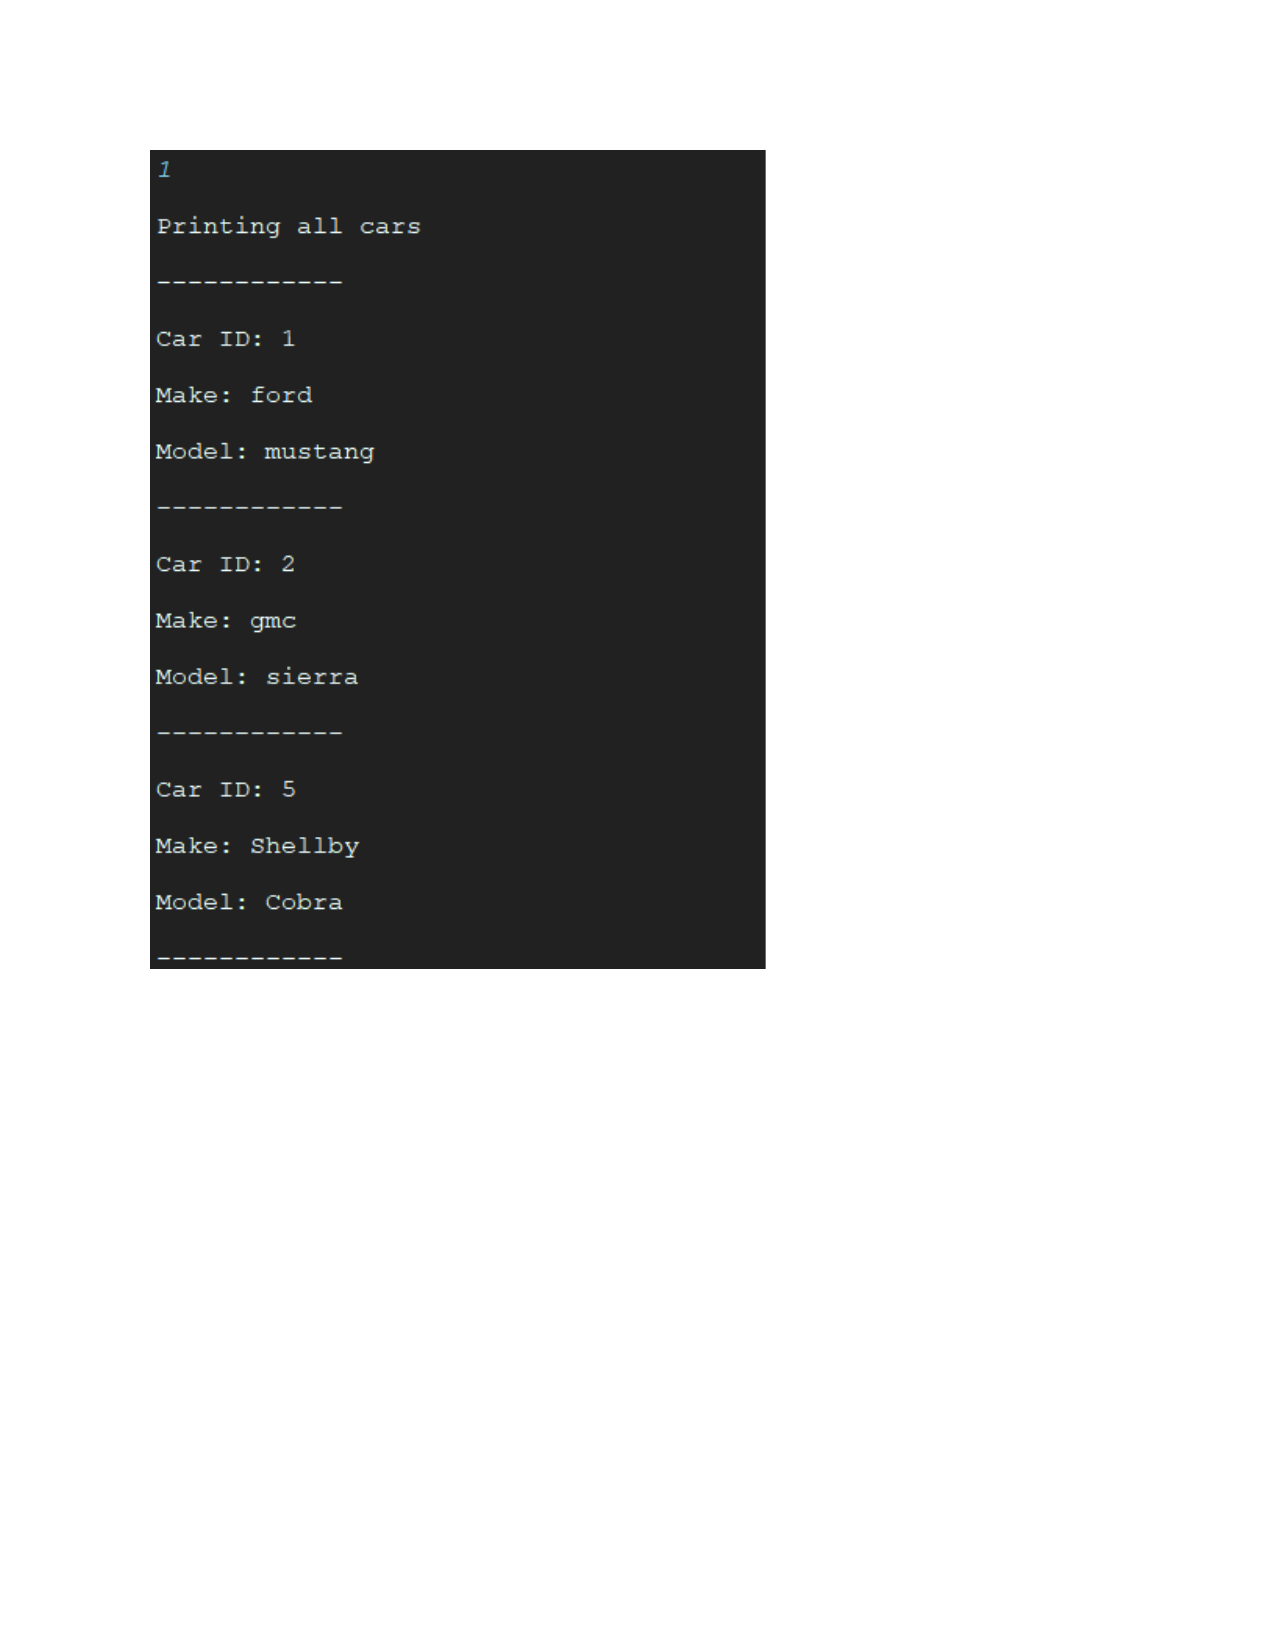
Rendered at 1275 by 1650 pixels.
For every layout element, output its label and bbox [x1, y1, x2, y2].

picture [150, 150, 766, 969]
